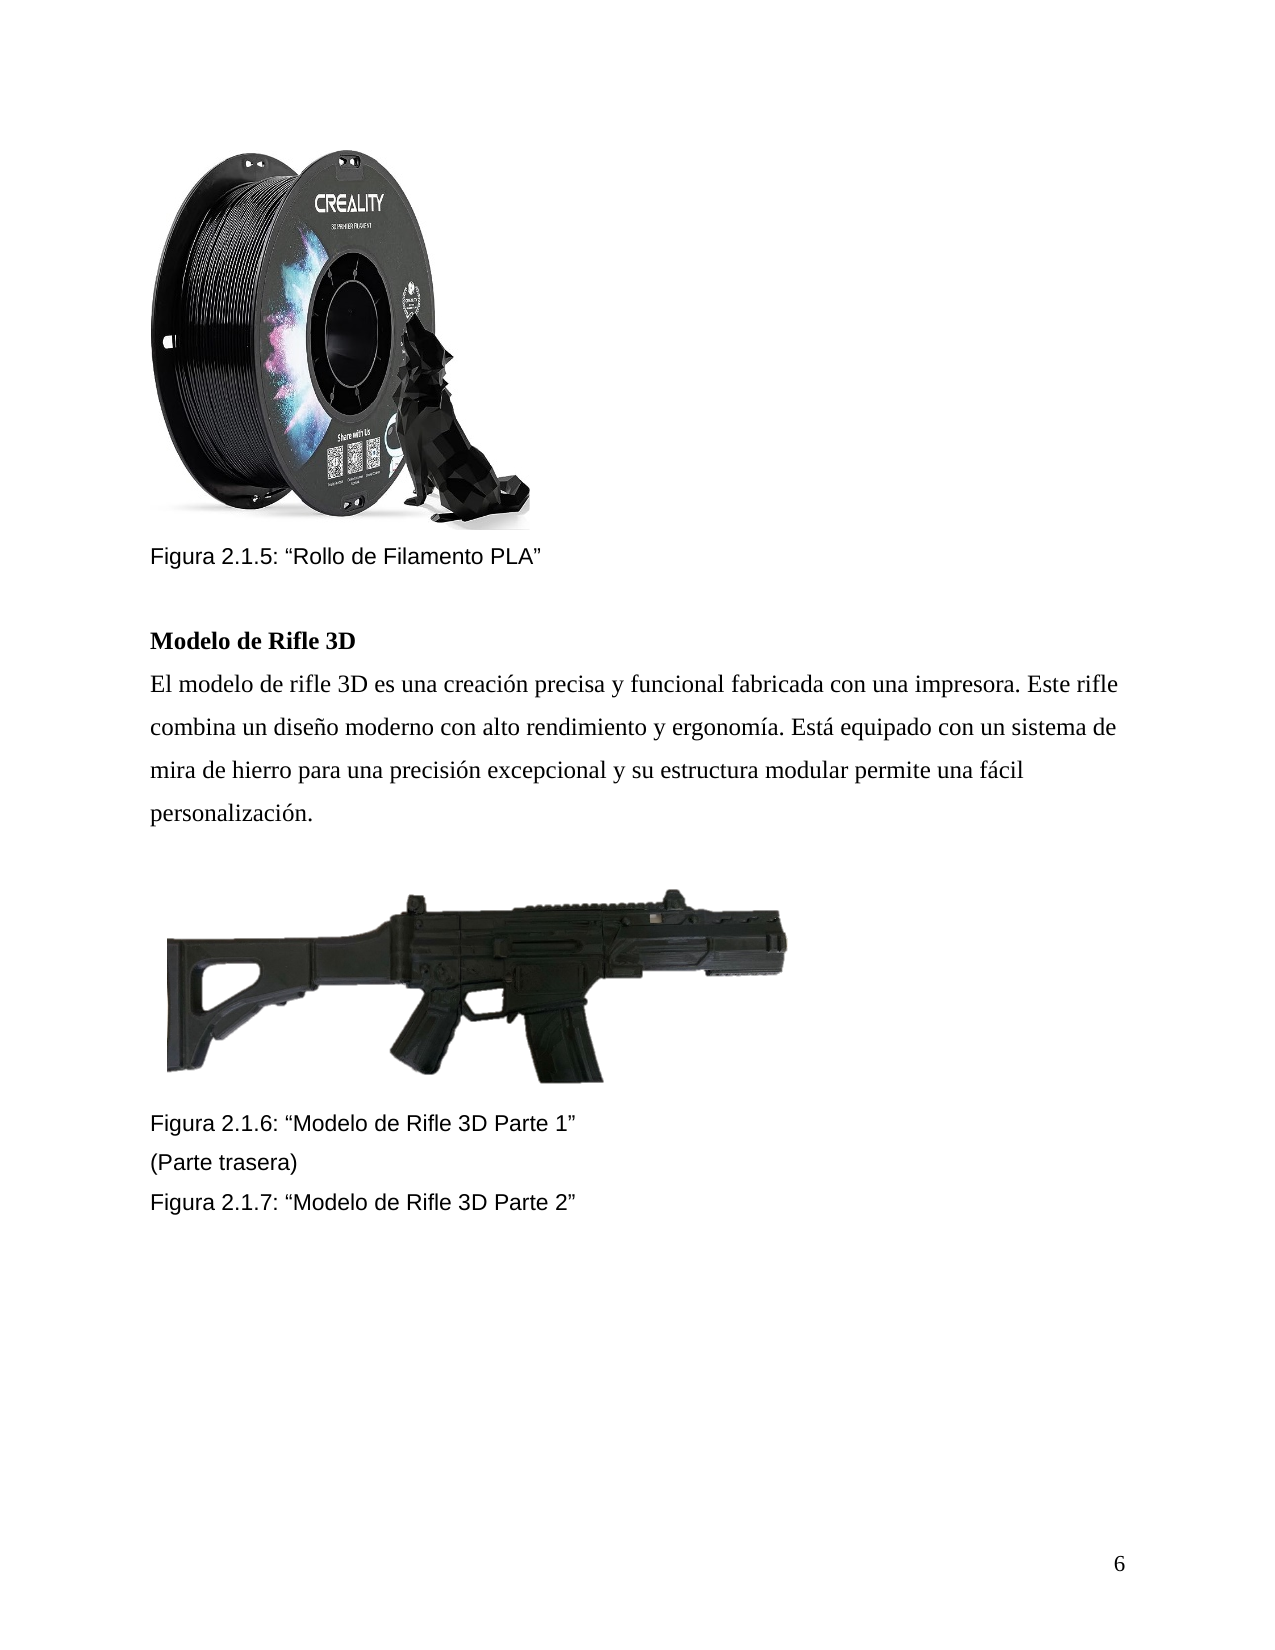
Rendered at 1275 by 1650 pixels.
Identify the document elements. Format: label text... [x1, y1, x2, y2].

picture [150, 150, 530, 530]
text Figura 2.1.6: “Modelo de Rifle 3D Parte 1” [150, 1110, 1125, 1136]
text Figura 2.1.5: “Rollo de Filamento PLA” [150, 543, 1125, 569]
picture [150, 841, 812, 1096]
text Figura 2.1.7: “Modelo de Rifle 3D Parte 2” [150, 1189, 1125, 1215]
text (Parte trasera) [150, 1149, 1125, 1176]
text Modelo de Rifle 3D [150, 626, 1125, 654]
text El modelo de rifle 3D es una creación precisa y funcional fabricada con una impresora. Este rifle combina un diseño moderno con alto rendimiento y ergonomía. Está equipado con un sistema de mira de hierro para una precisión excepcional y su estructura modular permite una fácil personalización. [150, 669, 1125, 827]
